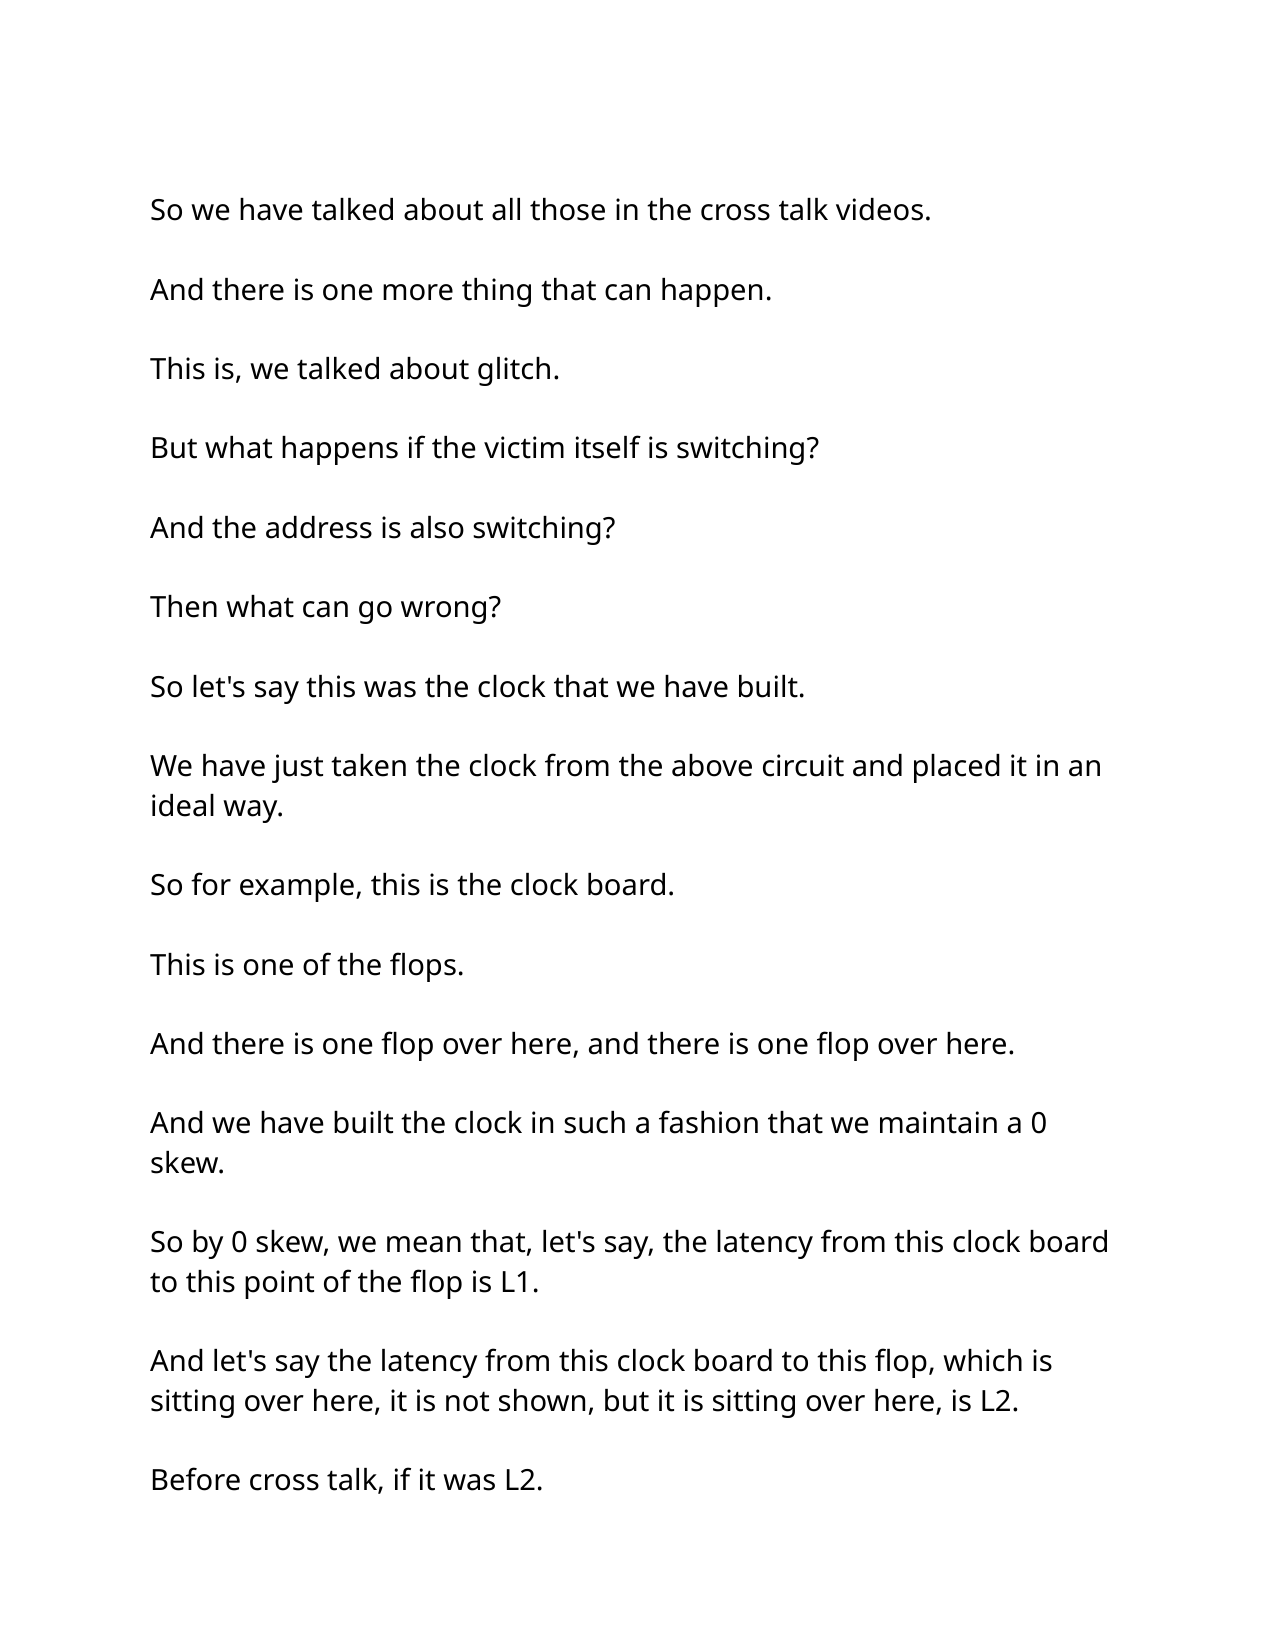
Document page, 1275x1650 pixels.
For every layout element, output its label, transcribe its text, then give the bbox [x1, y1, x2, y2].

text So let's say this was the clock that we have built. [150, 666, 1125, 706]
text Then what can go wrong? [150, 587, 1125, 626]
text Before cross talk, if it was L2. [150, 1460, 1125, 1499]
text So by 0 skew, we mean that, let's say, the latency from this clock board to this point of the flop is L1. [150, 1222, 1125, 1301]
text This is, we talked about glitch. [150, 348, 1125, 388]
text But what happens if the victim itself is switching? [150, 428, 1125, 467]
text This is one of the flops. [150, 944, 1125, 983]
text And there is one flop over here, and there is one flop over here. [150, 1023, 1125, 1063]
text So for example, this is the clock board. [150, 864, 1125, 904]
text And the address is also switching? [150, 507, 1125, 547]
text And let's say the latency from this clock board to this flop, which is sitting over here, it is not shown, but it is sitting over here, is L2. [150, 1341, 1125, 1420]
text We have just taken the clock from the above circuit and placed it in an ideal way. [150, 745, 1125, 825]
text And there is one more thing that can happen. [150, 269, 1125, 309]
text So we have talked about all those in the cross talk videos. [150, 190, 1125, 229]
text And we have built the clock in such a fashion that we maintain a 0 skew. [150, 1102, 1125, 1182]
